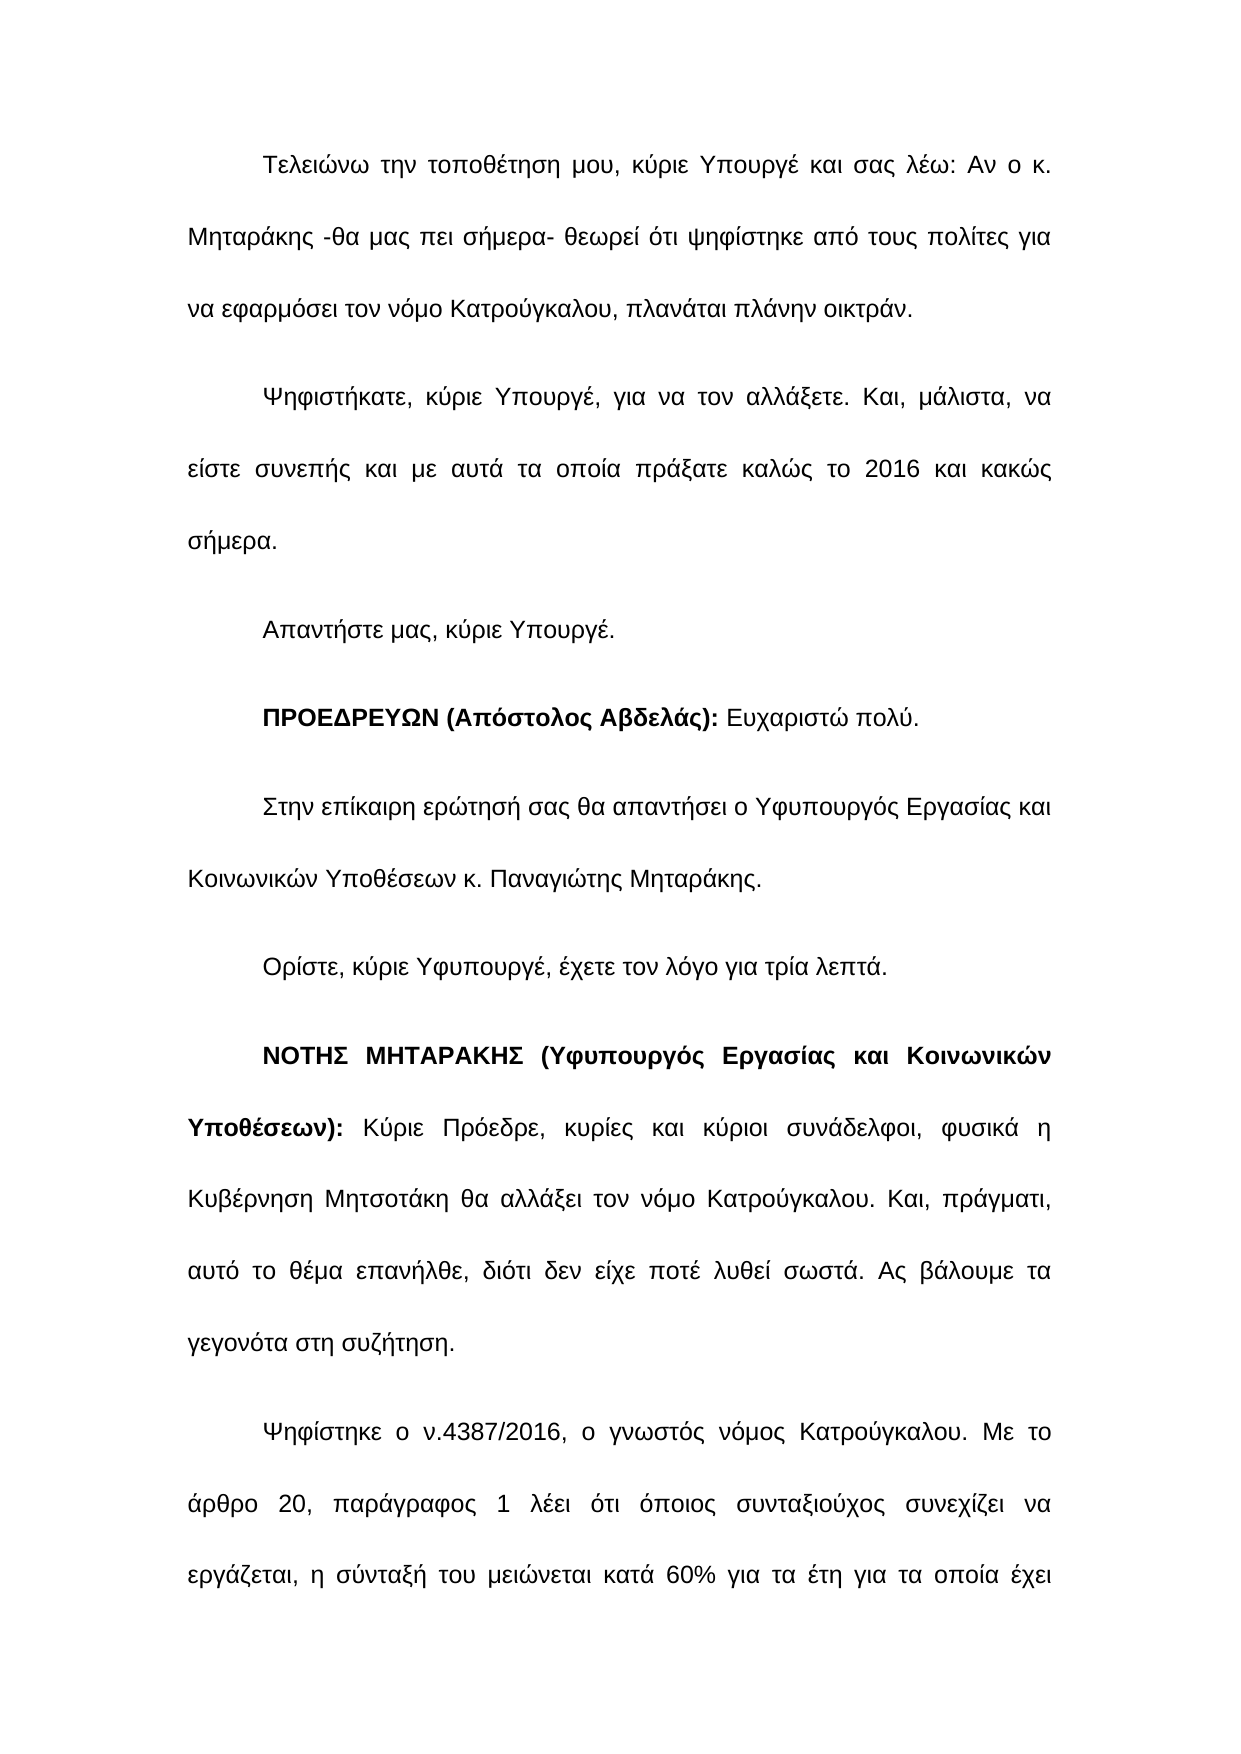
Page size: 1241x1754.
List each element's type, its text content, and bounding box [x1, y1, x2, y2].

text Τελειώνω την τοποθέτηση μου, κύριε Υπουργέ και σας λέω: Αν ο κ. Μηταράκης -θα μας πει σήμερα- θεωρεί ότι ψηφίστηκε από τους πολίτες για να εφαρμόσει τον νόμο Κατρούγκαλου, πλανάται πλάνην οικτράν. [187, 150, 1053, 322]
text Ορίστε, κύριε Υφυπουργέ, έχετε τον λόγο για τρία λεπτά. [187, 952, 1053, 981]
text Απαντήστε μας, κύριε Υπουργέ. [187, 614, 1053, 643]
text Ψηφιστήκατε, κύριε Υπουργέ, για να τον αλλάξετε. Και, μάλιστα, να είστε συνεπής και με αυτά τα οποία πράξατε καλώς το 2016 και κακώς σήμερα. [187, 382, 1053, 555]
text ΝΟΤΗΣ ΜΗΤΑΡΑΚΗΣ (Υφυπουργός Εργασίας και Κοινωνικών Υποθέσεων): Κύριε Πρόεδρε, κυρίες και κύριοι συνάδελφοι, φυσικά η Κυβέρνηση Μητσοτάκη θα αλλάξει τον νόμο Κατρούγκαλου. Και, πράγματι, αυτό το θέμα επανήλθε, διότι δεν είχε ποτέ λυθεί σωστά. Ας βάλουμε τα γεγονότα στη συζήτηση. [187, 1041, 1053, 1357]
text ΠΡΟΕΔΡΕΥΩΝ (Απόστολος Αβδελάς): Ευχαριστώ πολύ. [187, 703, 1053, 732]
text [187, 1417, 1053, 1589]
text Στην επίκαιρη ερώτησή σας θα απαντήσει ο Υφυπουργός Εργασίας και Κοινωνικών Υποθέσεων κ. Παναγιώτης Μηταράκης. [187, 792, 1053, 892]
